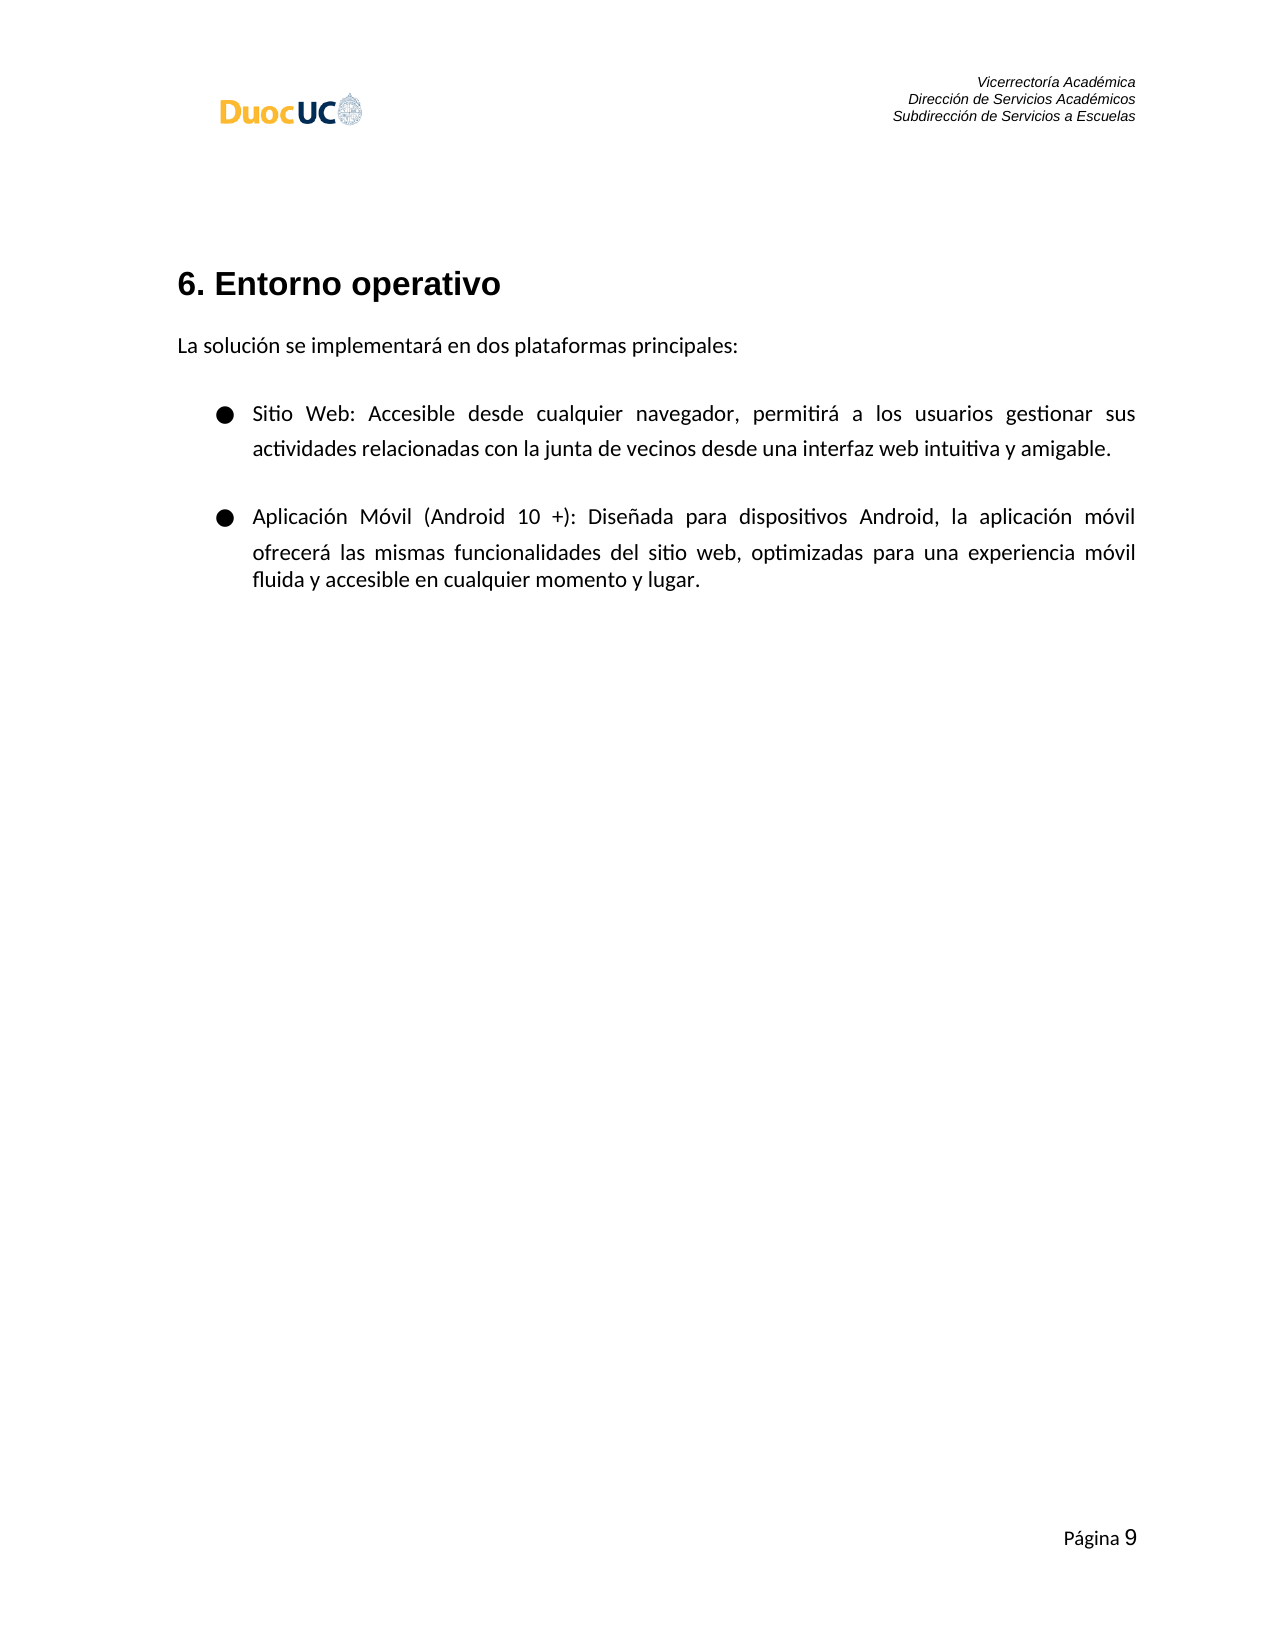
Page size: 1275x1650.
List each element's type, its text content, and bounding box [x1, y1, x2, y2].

subtitle 6. Entorno operativo [177, 264, 1137, 302]
list Sitio Web: Accesible desde cualquier navegador, permitirá a los usuarios gestionar sus actividades relacionadas con la junta de vecinos desde una interfaz web intuitiva y amigable. [215, 388, 1137, 463]
list Aplicación Móvil (Android 10 +): Diseñada para dispositivos Android, la aplicación móvil ofrecerá las mismas funcionalidades del sitio web, optimizadas para una experiencia móvil fluida y accesible en cualquier momento y lugar. [215, 491, 1137, 594]
text La solución se implementará en dos plataformas principales: [177, 332, 1137, 359]
picture [213, 89, 367, 128]
